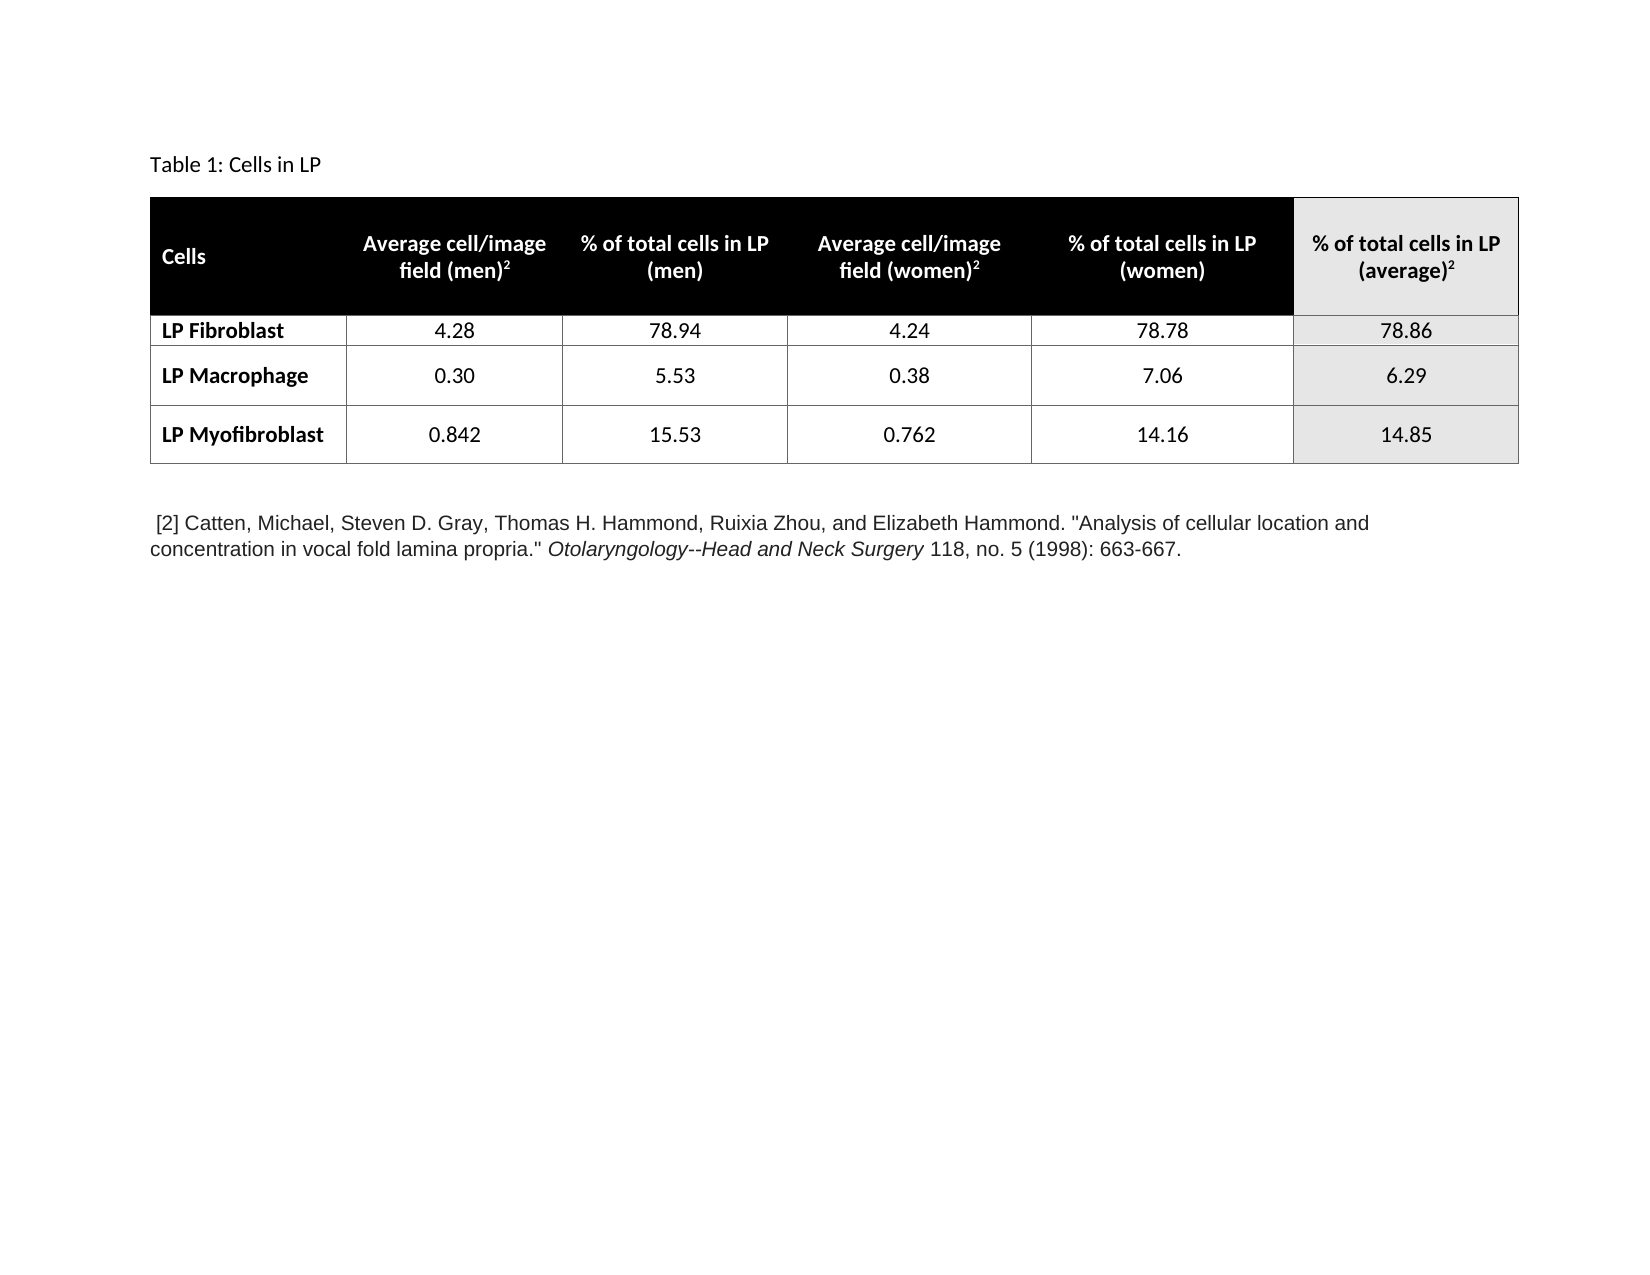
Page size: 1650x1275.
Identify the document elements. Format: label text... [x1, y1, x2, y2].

table_cell 0.38 [788, 346, 1031, 405]
table_cell 78.94 [563, 316, 787, 344]
table_cell 7.06 [1032, 346, 1293, 405]
table_cell 0.762 [788, 406, 1031, 463]
table_cell 5.53 [563, 346, 787, 405]
table_header Cells [151, 198, 346, 315]
table_cell LP Macrophage [151, 346, 346, 405]
table_cell 14.16 [1032, 406, 1293, 463]
table_header % of total cells in LP (men) [563, 198, 787, 315]
table_cell 4.28 [347, 316, 562, 344]
table_cell LP Myofibroblast [151, 406, 346, 463]
table_header % of total cells in LP (women) [1032, 198, 1293, 315]
table_cell 4.24 [788, 316, 1031, 344]
table_cell 78.78 [1032, 316, 1293, 344]
table_cell 6.29 [1294, 346, 1518, 405]
text [2] Catten, Michael, Steven D. Gray, Thomas H. Hammond, Ruixia Zhou, and Elizabeth Hammond. "Analysis of cellular location and concentration in vocal fold lamina propria." Otolaryngology--Head and Neck Surgery 118, no. 5 (1998): 663-667. [150, 511, 1500, 561]
table_cell 0.30 [347, 346, 562, 405]
table_cell LP Fibroblast [151, 316, 346, 344]
text Table 1: Cells in LP [150, 150, 1500, 178]
table_header Average cell/image field (men)2 [347, 198, 562, 315]
table_header % of total cells in LP (average)2 [1294, 198, 1518, 315]
table_cell 78.86 [1294, 316, 1518, 344]
table_header Average cell/image field (women)2 [788, 198, 1031, 315]
table_cell 15.53 [563, 406, 787, 463]
table_cell 0.842 [347, 406, 562, 463]
table_cell 14.85 [1294, 406, 1518, 463]
